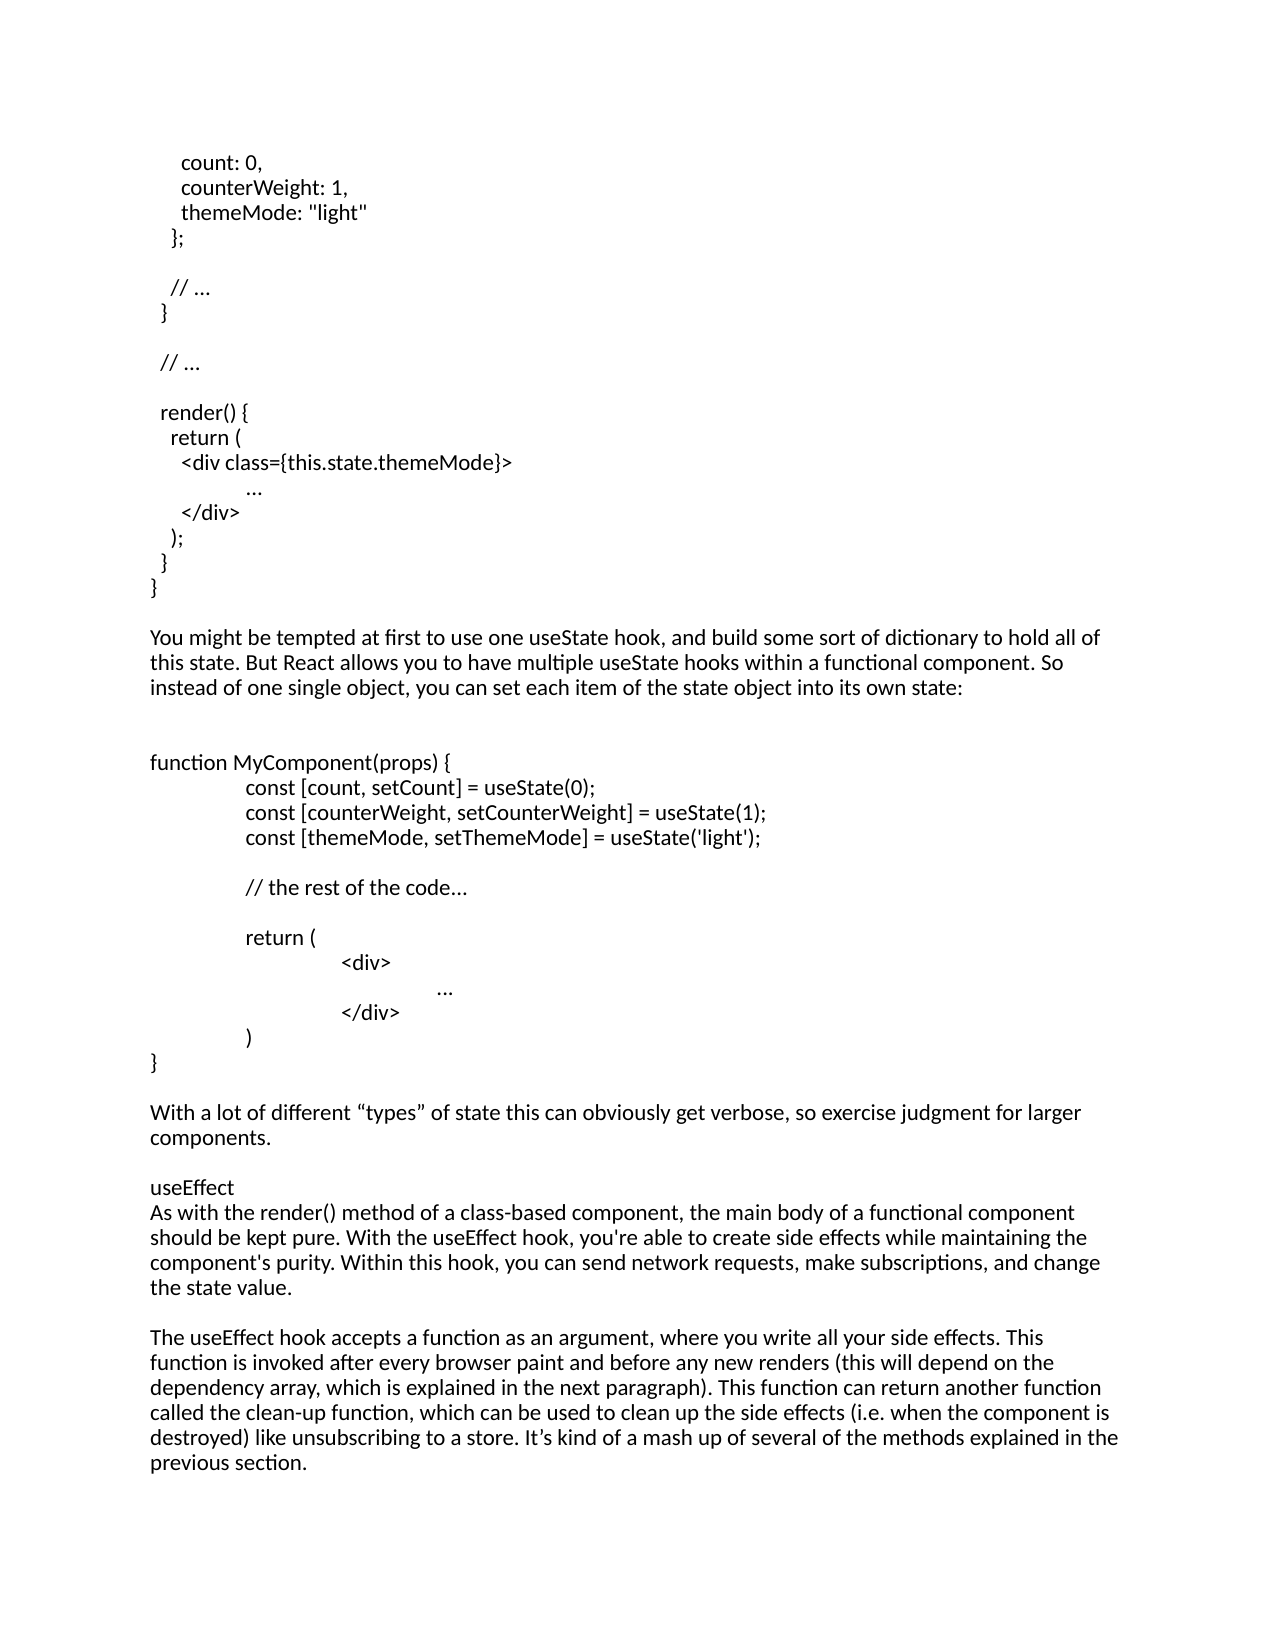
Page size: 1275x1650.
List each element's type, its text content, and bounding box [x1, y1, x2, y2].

text } [150, 550, 1125, 575]
text render() { [150, 400, 1125, 425]
text <div> [150, 950, 1125, 975]
text return ( [150, 425, 1125, 450]
text useEffect [150, 1175, 1125, 1200]
text The useEffect hook accepts a function as an argument, where you write all your side effects. This function is invoked after every browser paint and before any new renders (this will depend on the dependency array, which is explained in the next paragraph). This function can return another function called the clean-up function, which can be used to clean up the side effects (i.e. when the component is destroyed) like unsubscribing to a store. It’s kind of a mash up of several of the methods explained in the previous section. [150, 1325, 1125, 1475]
text As with the render() method of a class-based component, the main body of a functional component should be kept pure. With the useEffect hook, you're able to create side effects while maintaining the component's purity. Within this hook, you can send network requests, make subscriptions, and change the state value. [150, 1200, 1125, 1300]
text themeMode: "light" [150, 200, 1125, 225]
text const [counterWeight, setCounterWeight] = useState(1); [150, 800, 1125, 825]
text function MyComponent(props) { [150, 750, 1125, 775]
text You might be tempted at first to use one useState hook, and build some sort of dictionary to hold all of this state. But React allows you to have multiple useState hooks within a functional component. So instead of one single object, you can set each item of the state object into its own state: [150, 625, 1125, 700]
text } [150, 575, 1125, 600]
text counterWeight: 1, [150, 175, 1125, 200]
text ... [150, 975, 1125, 1000]
text // ... [150, 275, 1125, 300]
text ... [150, 475, 1125, 500]
text // the rest of the code... [150, 875, 1125, 900]
text <div class={this.state.themeMode}> [150, 450, 1125, 475]
text return ( [150, 925, 1125, 950]
text } [150, 300, 1125, 325]
text ) [150, 1025, 1125, 1050]
text const [themeMode, setThemeMode] = useState('light'); [150, 825, 1125, 850]
text count: 0, [150, 150, 1125, 175]
text // ... [150, 350, 1125, 375]
text With a lot of different “types” of state this can obviously get verbose, so exercise judgment for larger components. [150, 1100, 1125, 1150]
text } [150, 1050, 1125, 1075]
text </div> [150, 500, 1125, 525]
text </div> [150, 1000, 1125, 1025]
text ); [150, 525, 1125, 550]
text }; [150, 225, 1125, 250]
text const [count, setCount] = useState(0); [150, 775, 1125, 800]
